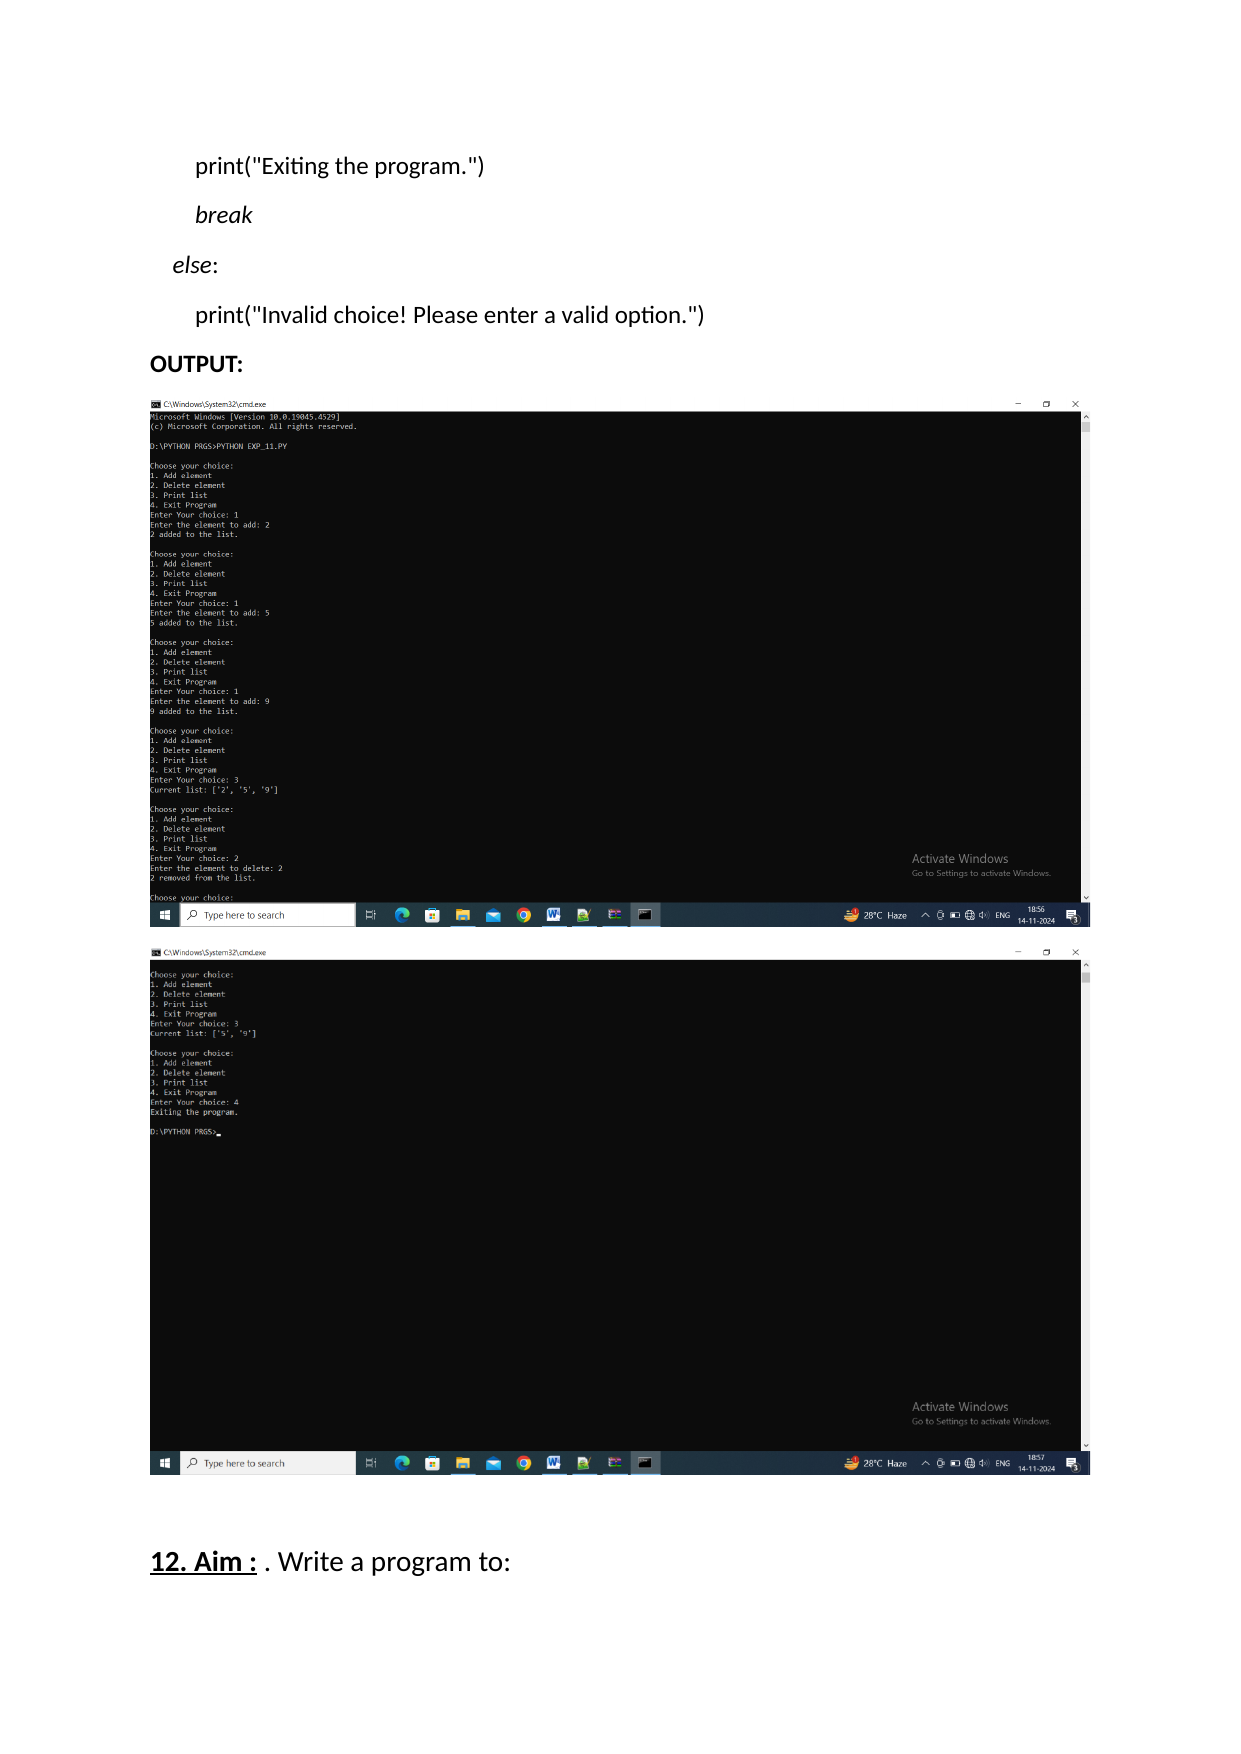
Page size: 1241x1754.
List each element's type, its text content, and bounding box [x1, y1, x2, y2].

text print("Invalid choice! Please enter a valid option.") [150, 299, 1090, 329]
text 12. Aim : . Write a program to: [150, 1543, 1090, 1578]
text print("Exiting the program.") [150, 150, 1090, 181]
text OUTPUT: [150, 348, 1090, 379]
picture [150, 945, 1091, 1475]
text else: [150, 249, 1090, 280]
text break [150, 199, 1090, 230]
picture [150, 397, 1091, 927]
